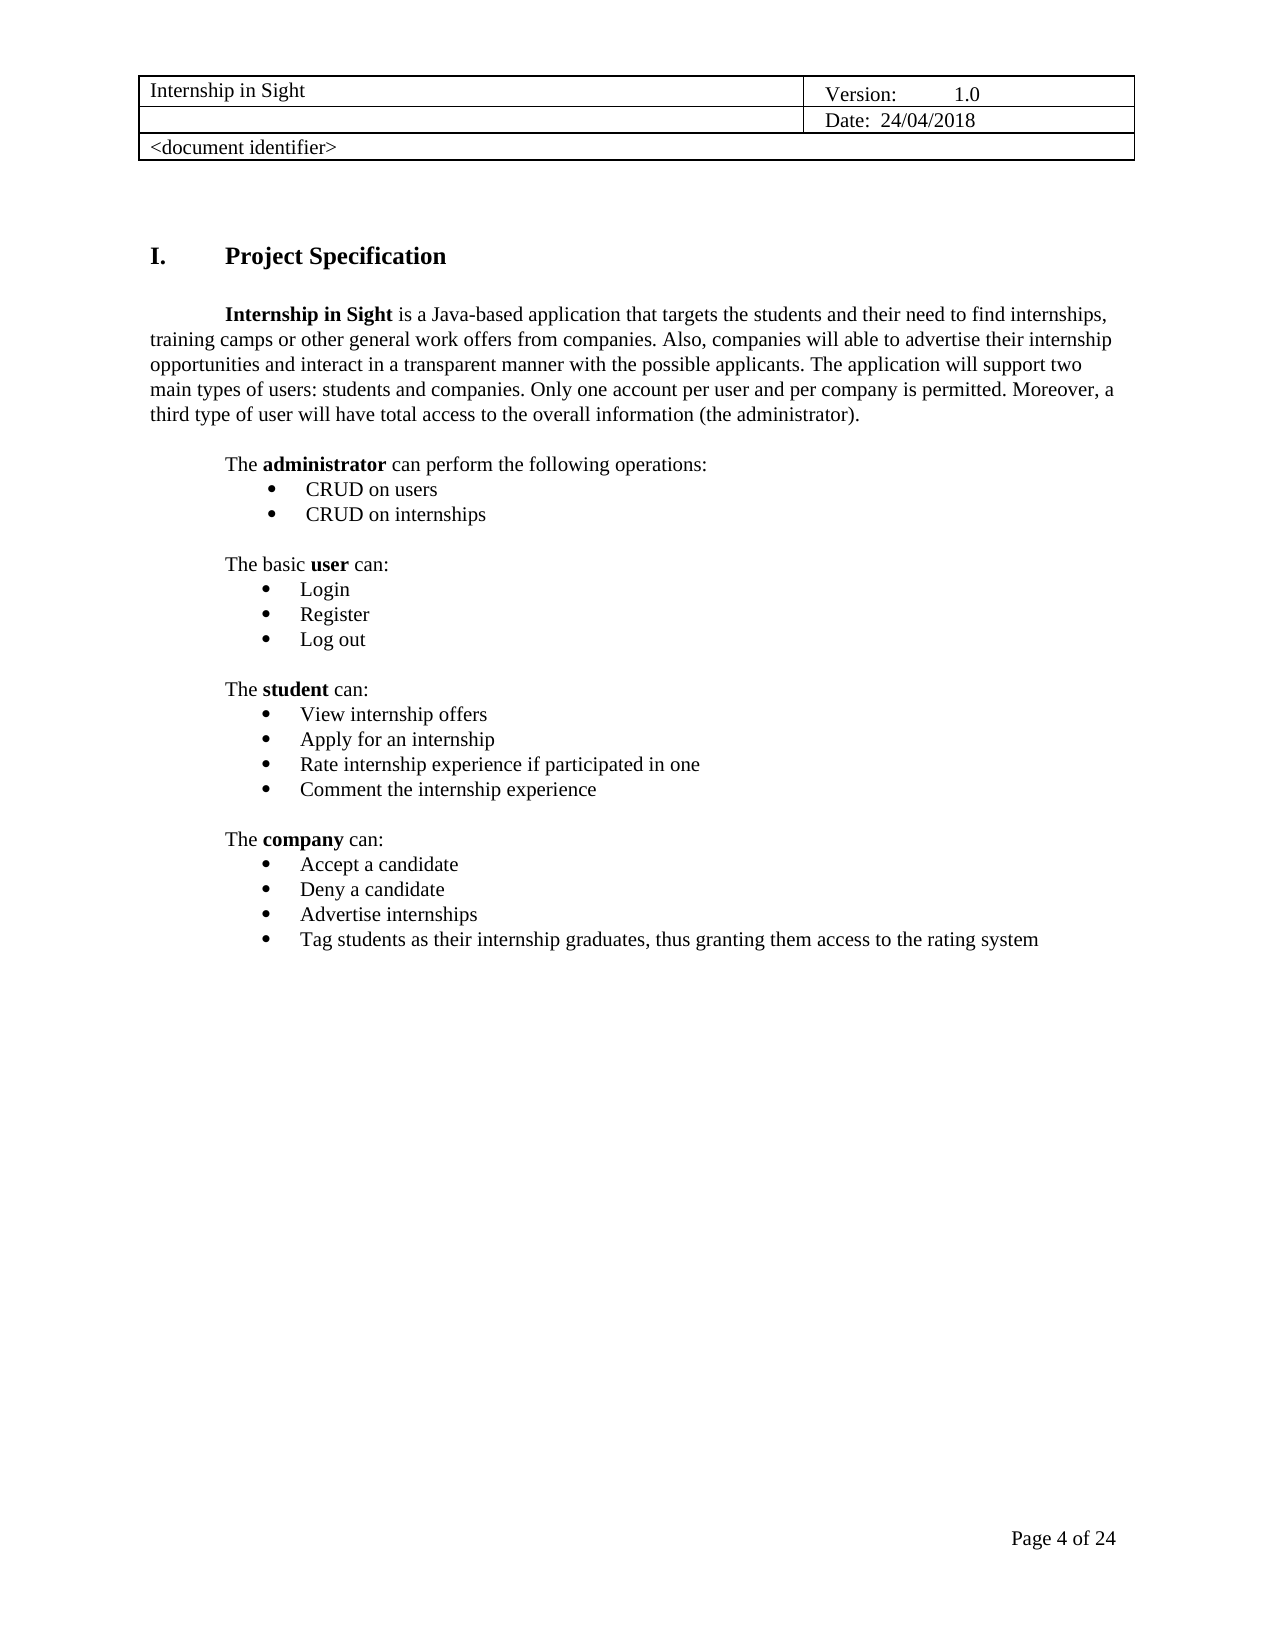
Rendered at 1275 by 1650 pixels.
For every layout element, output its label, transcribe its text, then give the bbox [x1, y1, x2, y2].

list Apply for an internship [262, 726, 1125, 751]
text The basic user can: [225, 551, 1125, 576]
list CRUD on users [268, 476, 1125, 501]
list View internship offers [262, 701, 1125, 726]
subtitle Project Specification [150, 241, 1125, 270]
list Register [262, 601, 1125, 626]
text The administrator can perform the following operations: [150, 451, 1125, 476]
list Tag students as their internship graduates, thus granting them access to the rating system [262, 926, 1125, 951]
list Login [262, 576, 1125, 601]
list Advertise internships [262, 901, 1125, 926]
text The student can: [225, 676, 1125, 701]
list CRUD on internships [268, 501, 1125, 526]
list Rate internship experience if participated in one [262, 751, 1125, 776]
list Comment the internship experience [262, 776, 1125, 801]
text The company can: [225, 826, 1125, 851]
text Internship in Sight is a Java-based application that targets the students and their need to find internships, training camps or other general work offers from companies. Also, companies will able to advertise their internship opportunities and interact in a transparent manner with the possible applicants. The application will support two main types of users: students and companies. Only one account per user and per company is permitted. Moreover, a third type of user will have total access to the overall information (the administrator). [150, 301, 1125, 426]
list Deny a candidate [262, 876, 1125, 901]
list Log out [262, 626, 1125, 651]
list Accept a candidate [262, 851, 1125, 876]
